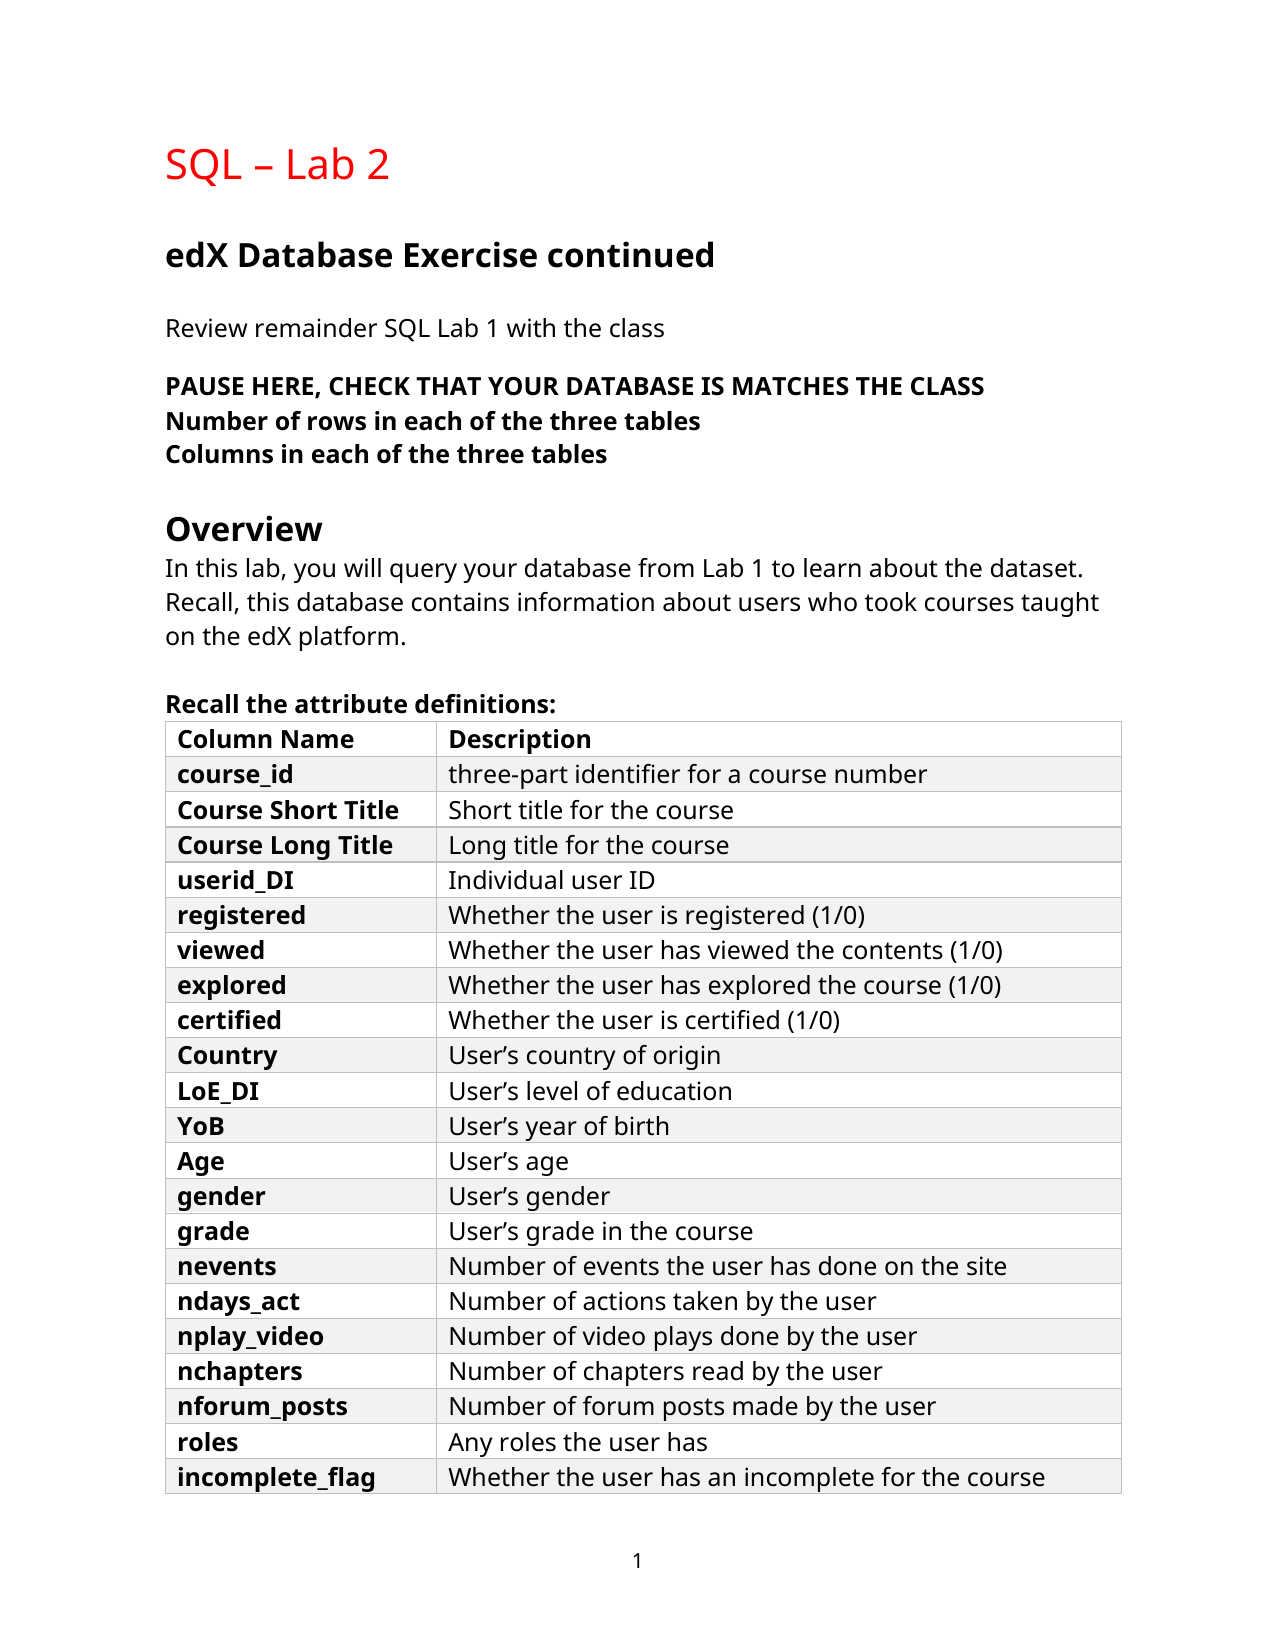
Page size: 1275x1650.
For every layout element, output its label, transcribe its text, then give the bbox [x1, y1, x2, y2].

table_cell incomplete_flag [166, 1459, 436, 1493]
table_cell Whether the user has an incomplete for the course [437, 1459, 1121, 1493]
text SQL – Lab 2 [165, 135, 1110, 192]
table_cell Number of forum posts made by the user [437, 1389, 1121, 1423]
table_cell explored [166, 968, 436, 1002]
table_cell User’s country of origin [437, 1038, 1121, 1072]
table_cell gender [166, 1179, 436, 1212]
table_cell User’s gender [437, 1179, 1121, 1212]
table_cell Age [166, 1143, 436, 1177]
text Columns in each of the three tables [165, 437, 1110, 471]
table_cell Individual user ID [437, 863, 1121, 897]
text edX Database Exercise continued [165, 231, 1110, 277]
table_cell Country [166, 1038, 436, 1072]
table_cell nchapters [166, 1354, 436, 1388]
table_cell LoE_DI [166, 1073, 436, 1107]
table_cell three-part identifier for a course number [437, 757, 1121, 791]
table_cell YoB [166, 1108, 436, 1142]
table_cell Number of events the user has done on the site [437, 1249, 1121, 1283]
text In this lab, you will query your database from Lab 1 to learn about the dataset. Recall, this database contains information about users who took courses taught on the edX platform. [165, 551, 1110, 653]
table_cell nevents [166, 1249, 436, 1283]
table_header Description [437, 722, 1121, 756]
table_cell Any roles the user has [437, 1424, 1121, 1458]
table_cell Whether the user is registered (1/0) [437, 898, 1121, 932]
table_cell User’s year of birth [437, 1108, 1121, 1142]
table_cell course_id [166, 757, 436, 791]
table_cell nforum_posts [166, 1389, 436, 1423]
text Overview [165, 505, 1110, 551]
table_cell nplay_video [166, 1319, 436, 1353]
table_cell Course Long Title [166, 828, 436, 861]
table_cell Whether the user has viewed the contents (1/0) [437, 933, 1121, 967]
table_header Column Name [166, 722, 436, 756]
table_cell User’s level of education [437, 1073, 1121, 1107]
text Recall the attribute definitions: [165, 687, 1110, 721]
text PAUSE HERE, CHECK THAT YOUR DATABASE IS MATCHES THE CLASS [165, 369, 1110, 403]
table_cell Number of actions taken by the user [437, 1284, 1121, 1318]
table_cell Number of video plays done by the user [437, 1319, 1121, 1353]
table_cell grade [166, 1214, 436, 1248]
table_cell Long title for the course [437, 828, 1121, 861]
table_cell ndays_act [166, 1284, 436, 1318]
table_cell viewed [166, 933, 436, 967]
table_cell registered [166, 898, 436, 932]
table_cell certified [166, 1003, 436, 1037]
table_cell roles [166, 1424, 436, 1458]
table_cell Course Short Title [166, 792, 436, 826]
table_cell Number of chapters read by the user [437, 1354, 1121, 1388]
text Review remainder SQL Lab 1 with the class [165, 311, 1110, 345]
table_cell userid_DI [166, 863, 436, 897]
table_cell Whether the user has explored the course (1/0) [437, 968, 1121, 1002]
text Number of rows in each of the three tables [165, 403, 1110, 437]
table_cell Short title for the course [437, 792, 1121, 826]
table_cell Whether the user is certified (1/0) [437, 1003, 1121, 1037]
table_cell User’s grade in the course [437, 1214, 1121, 1248]
table_cell User’s age [437, 1143, 1121, 1177]
